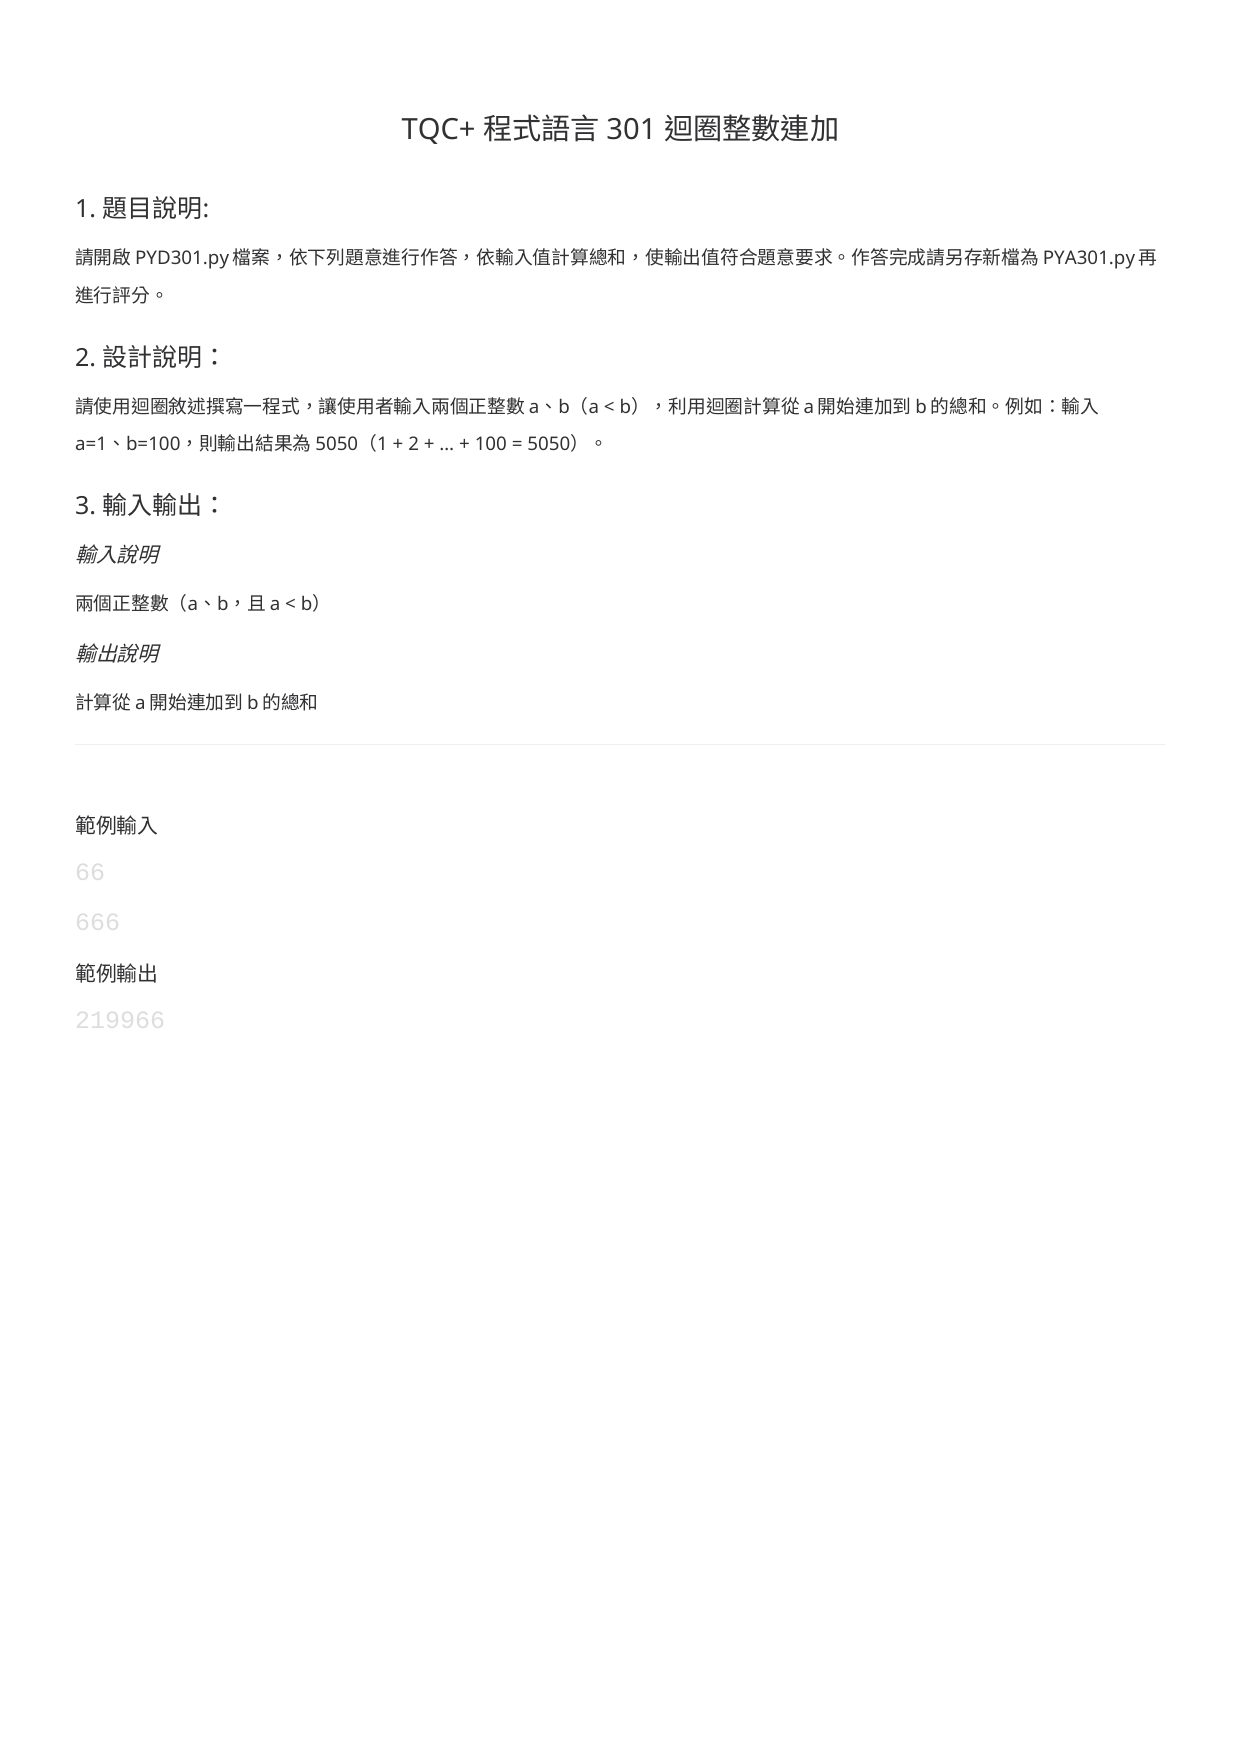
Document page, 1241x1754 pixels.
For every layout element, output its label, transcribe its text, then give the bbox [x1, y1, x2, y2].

text 輸出說明 [75, 633, 1165, 671]
text TQC+ 程式語言 301 迴圈整數連加 [75, 89, 1165, 164]
text 請使用迴圈敘述撰寫一程式，讓使用者輸入兩個正整數a、b（a < b），利用迴圈計算從a開始連加到b的總和。例如：輸入a=1、b=100，則輸出結果為5050（1 + 2 + … + 100 = 5050）。 [75, 386, 1165, 461]
text 219966 [75, 1003, 1165, 1041]
text 兩個正整數（a、b，且a < b） [75, 584, 1165, 621]
text 666 [75, 904, 1165, 942]
text 66 [75, 855, 1165, 893]
text 輸入說明 [75, 534, 1165, 572]
text 3. 輸入輸出： [75, 485, 1165, 522]
text 範例輸入 [75, 806, 1165, 843]
text 2. 設計說明： [75, 337, 1165, 374]
text 請開啟PYD301.py檔案，依下列題意進行作答，依輸入值計算總和，使輸出值符合題意要求。作答完成請另存新檔為PYA301.py再進行評分。 [75, 238, 1165, 313]
text 計算從a開始連加到b的總和 [75, 683, 1165, 720]
text 1. 題目說明: [75, 188, 1165, 226]
text 範例輸出 [75, 954, 1165, 992]
